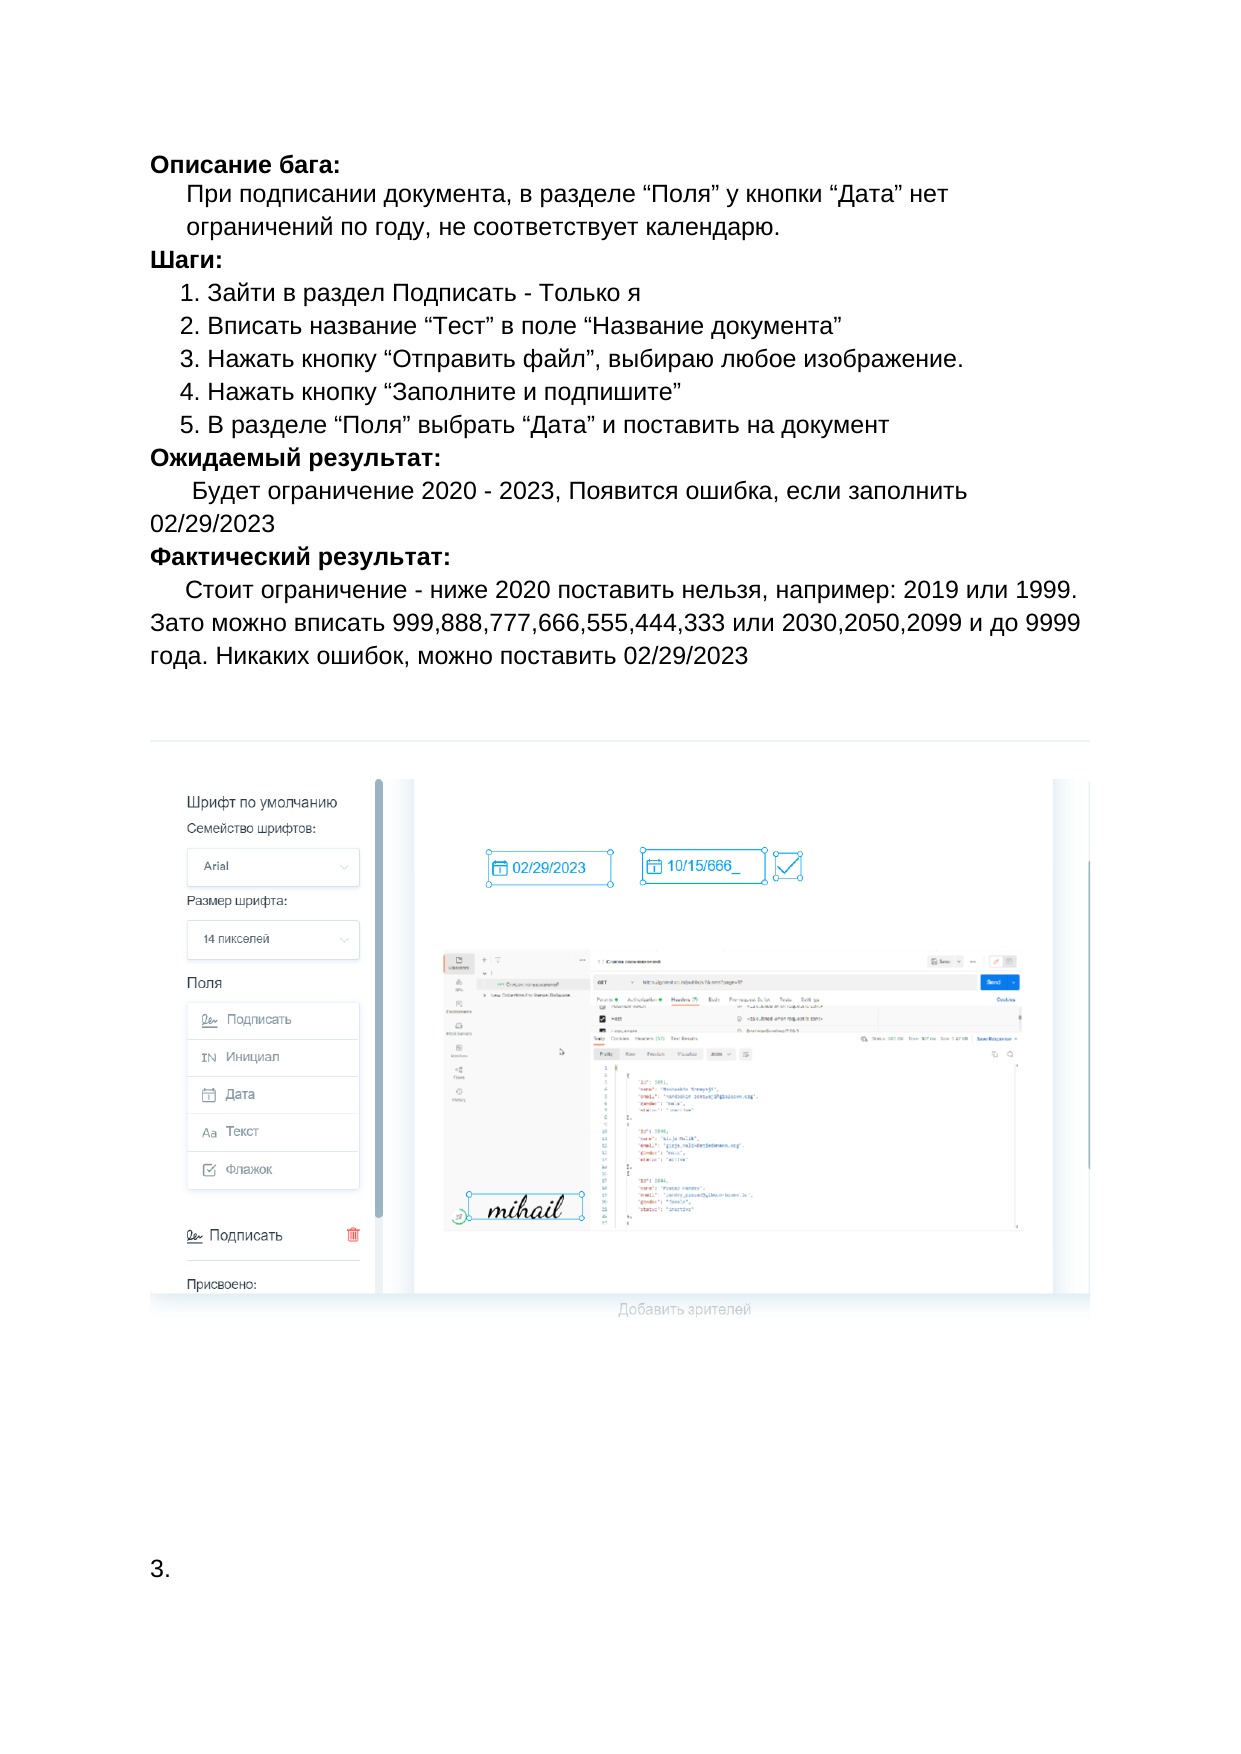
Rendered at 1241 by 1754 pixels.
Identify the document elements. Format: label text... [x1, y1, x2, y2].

text Шаги: [150, 245, 1090, 273]
picture [150, 740, 1091, 1320]
text 2. Вписать название “Тест” в поле “Название документа” [179, 311, 1090, 339]
text Будет ограничение 2020 - 2023, Появится ошибка, если заполнить 02/29/2023 [150, 476, 1090, 538]
text 1. Зайти в раздел Подписать - Только я [179, 278, 1090, 307]
text 4. Нажать кнопку “Заполните и подпишите” [179, 377, 1090, 406]
text Стоит ограничение - ниже 2020 поставить нельзя, например: 2019 или 1999. Зато можно вписать 999,888,777,666,555,444,333 или 2030,2050,2099 и до 9999 года. Никаких ошибок, можно поставить 02/29/2023 [150, 575, 1090, 670]
text При подписании документа, в разделе “Поля” у кнопки “Дата” нет ограничений по году, не соответствует календарю. [186, 179, 1090, 241]
text 3. Нажать кнопку “Отправить файл”, выбираю любое изображение. [179, 344, 1090, 373]
text Описание бага: [150, 150, 1090, 179]
text 5. В разделе “Поля” выбрать “Дата” и поставить на документ [179, 410, 1090, 439]
text 3. [150, 1554, 1090, 1583]
text Ожидаемый результат: [150, 443, 1090, 472]
text Фактический результат: [150, 542, 1090, 571]
